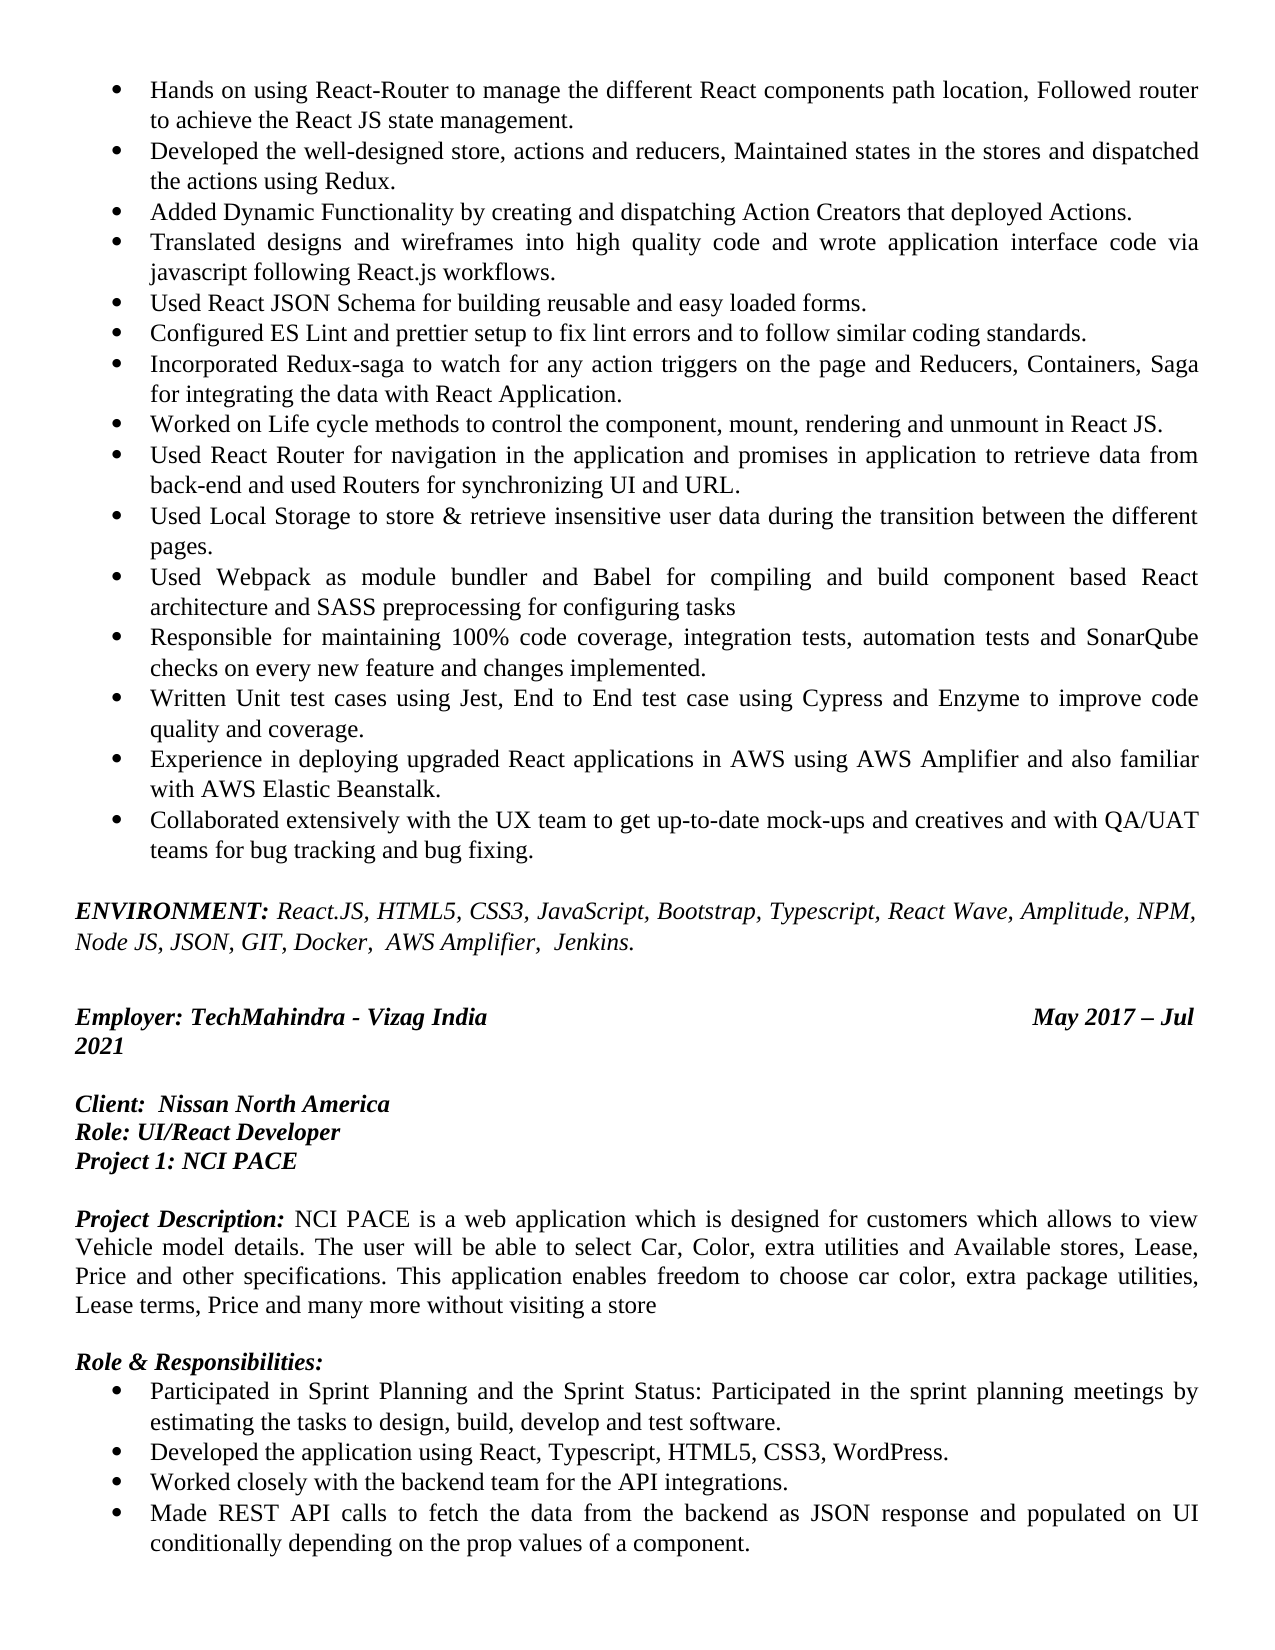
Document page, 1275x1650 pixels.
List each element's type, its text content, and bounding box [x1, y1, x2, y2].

list Used Webpack as module bundler and Babel for compiling and build component based React architecture and SASS preprocessing for configuring tasks [112, 562, 1200, 621]
text Employer: TechMahindra - Vizag India May 2017 – Jul 2021 [75, 1002, 1200, 1060]
list ENVIRONMENT: React.JS, HTML5, CSS3, JavaScript, Bootstrap, Typescript, React Wave, Amplitude, NPM, Node JS, JSON, GIT, Docker, AWS Amplifier, Jenkins. [75, 896, 1200, 955]
text Role & Responsibilities: [75, 1347, 1200, 1376]
list Responsible for maintaining 100% code coverage, integration tests, automation tests and SonarQube checks on every new feature and changes implemented. [112, 622, 1200, 682]
text Client: Nissan North America [75, 1089, 1200, 1117]
text Project 1: NCI PACE [75, 1146, 1200, 1175]
list Worked closely with the backend team for the API integrations. [112, 1467, 1200, 1496]
list Configured ES Lint and prettier setup to fix lint errors and to follow similar coding standards. [112, 318, 1200, 347]
list Made REST API calls to fetch the data from the backend as JSON response and populated on UI conditionally depending on the prop values of a component. [112, 1498, 1200, 1557]
list Developed the well-designed store, actions and reducers, Maintained states in the stores and dispatched the actions using Redux. [112, 136, 1200, 195]
list Used React Router for navigation in the application and promises in application to retrieve data from back-end and used Routers for synchronizing UI and URL. [112, 440, 1200, 499]
list Developed the application using React, Typescript, HTML5, CSS3, WordPress. [112, 1437, 1200, 1466]
list Participated in Sprint Planning and the Sprint Status: Participated in the sprint planning meetings by estimating the tasks to design, build, develop and test software. [112, 1376, 1200, 1435]
list Translated designs and wireframes into high quality code and wrote application interface code via javascript following React.js workflows. [112, 227, 1200, 286]
list Hands on using React-Router to manage the different React components path location, Followed router to achieve the React JS state management. [112, 75, 1200, 134]
list Experience in deploying upgraded React applications in AWS using AWS Amplifier and also familiar with AWS Elastic Beanstalk. [112, 744, 1200, 803]
list Worked on Life cycle methods to control the component, mount, rendering and unmount in React JS. [112, 409, 1200, 438]
text Project Description: NCI PACE is a web application which is designed for customers which allows to view Vehicle model details. The user will be able to select Car, Color, extra utilities and Available stores, Lease, Price and other specifications. This application enables freedom to choose car color, extra package utilities, Lease terms, Price and many more without visiting a store [75, 1204, 1200, 1319]
list Collaborated extensively with the UX team to get up-to-date mock-ups and creatives and with QA/UAT teams for bug tracking and bug fixing. [112, 805, 1200, 864]
list Written Unit test cases using Jest, End to End test case using Cypress and Enzyme to improve code quality and coverage. [112, 683, 1200, 742]
list Used React JSON Schema for building reusable and easy loaded forms. [112, 288, 1200, 317]
list Used Local Storage to store & retrieve insensitive user data during the transition between the different pages. [112, 501, 1200, 560]
list Incorporated Redux-saga to watch for any action triggers on the page and Reducers, Containers, Saga for integrating the data with React Application. [112, 349, 1200, 408]
text Role: UI/React Developer [75, 1117, 1200, 1146]
list Added Dynamic Functionality by creating and dispatching Action Creators that deployed Actions. [112, 197, 1200, 225]
